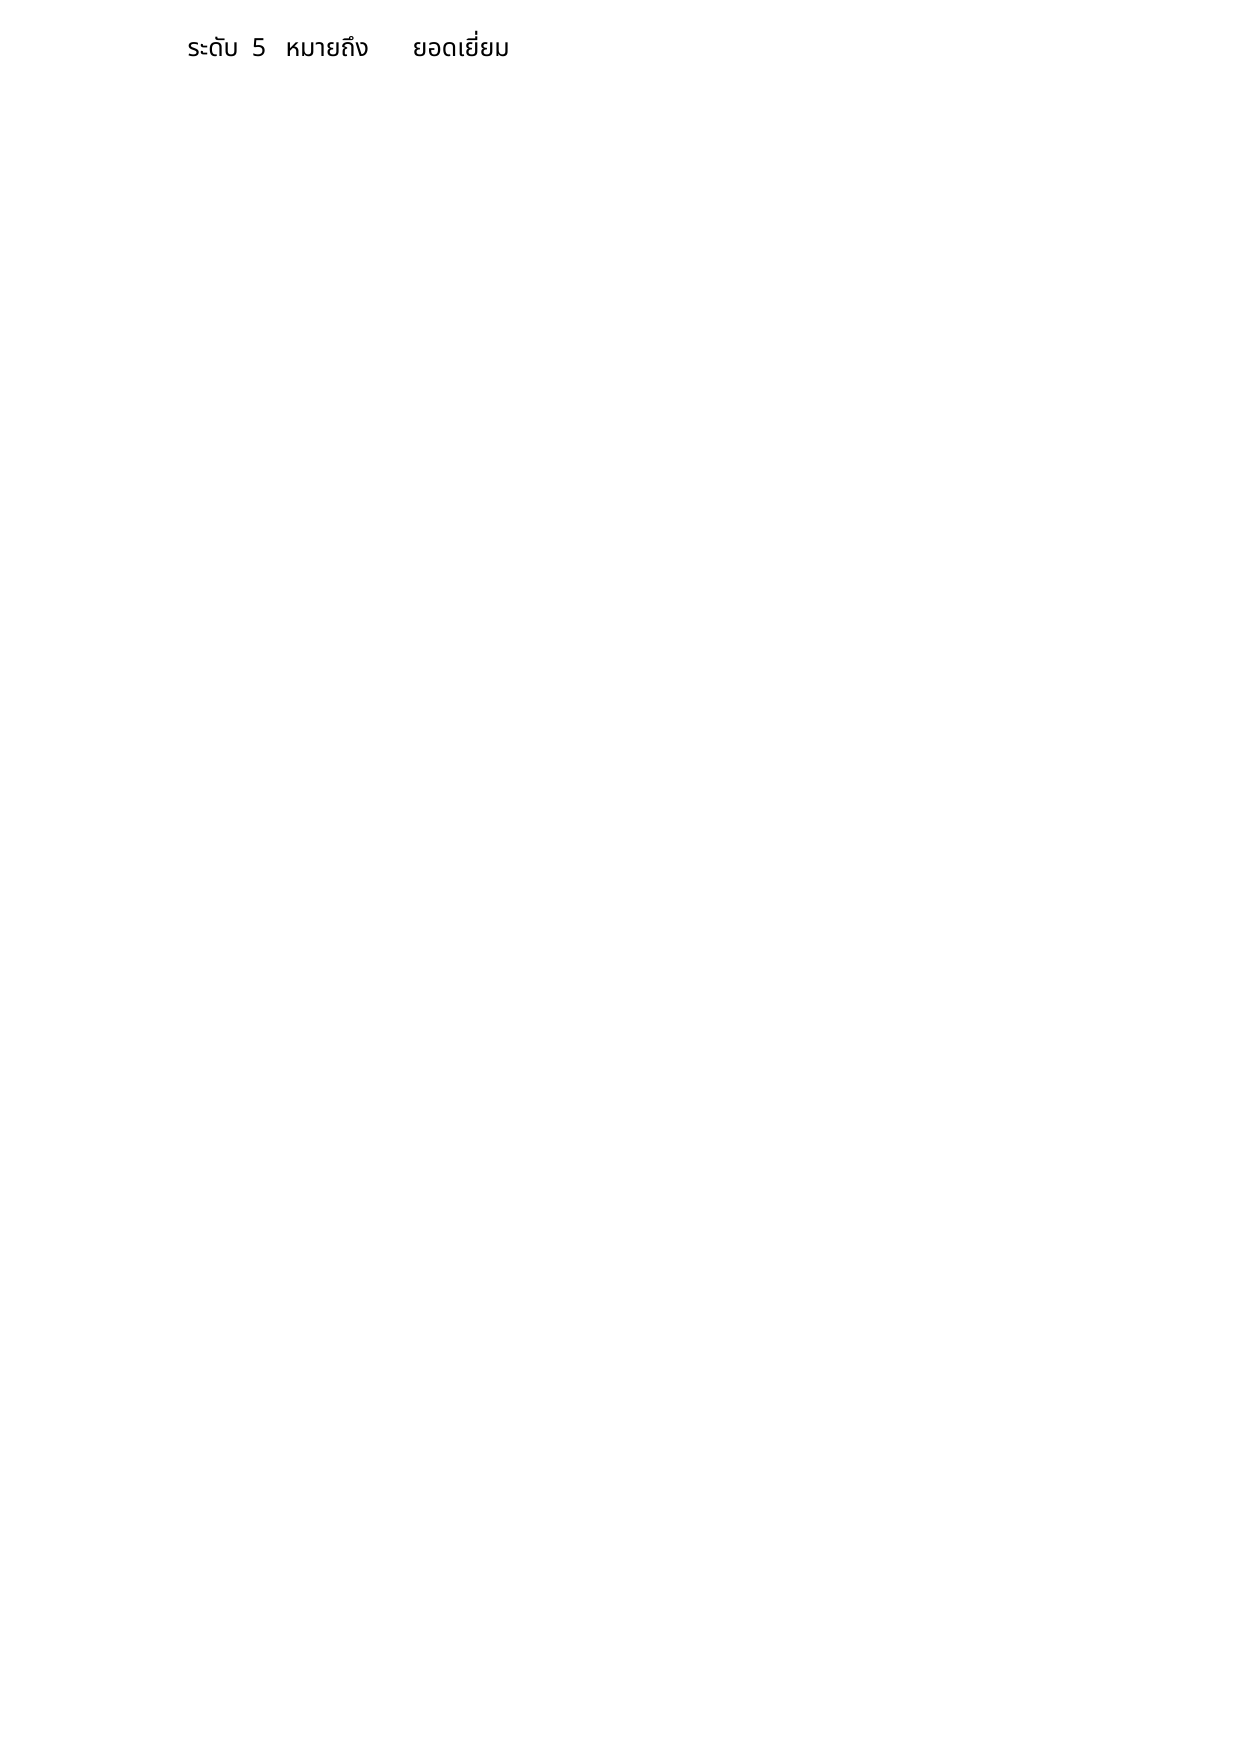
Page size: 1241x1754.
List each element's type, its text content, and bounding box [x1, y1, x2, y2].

text ระดับ 5 หมายถึง ยอดเยี่ยม [112, 29, 1172, 68]
